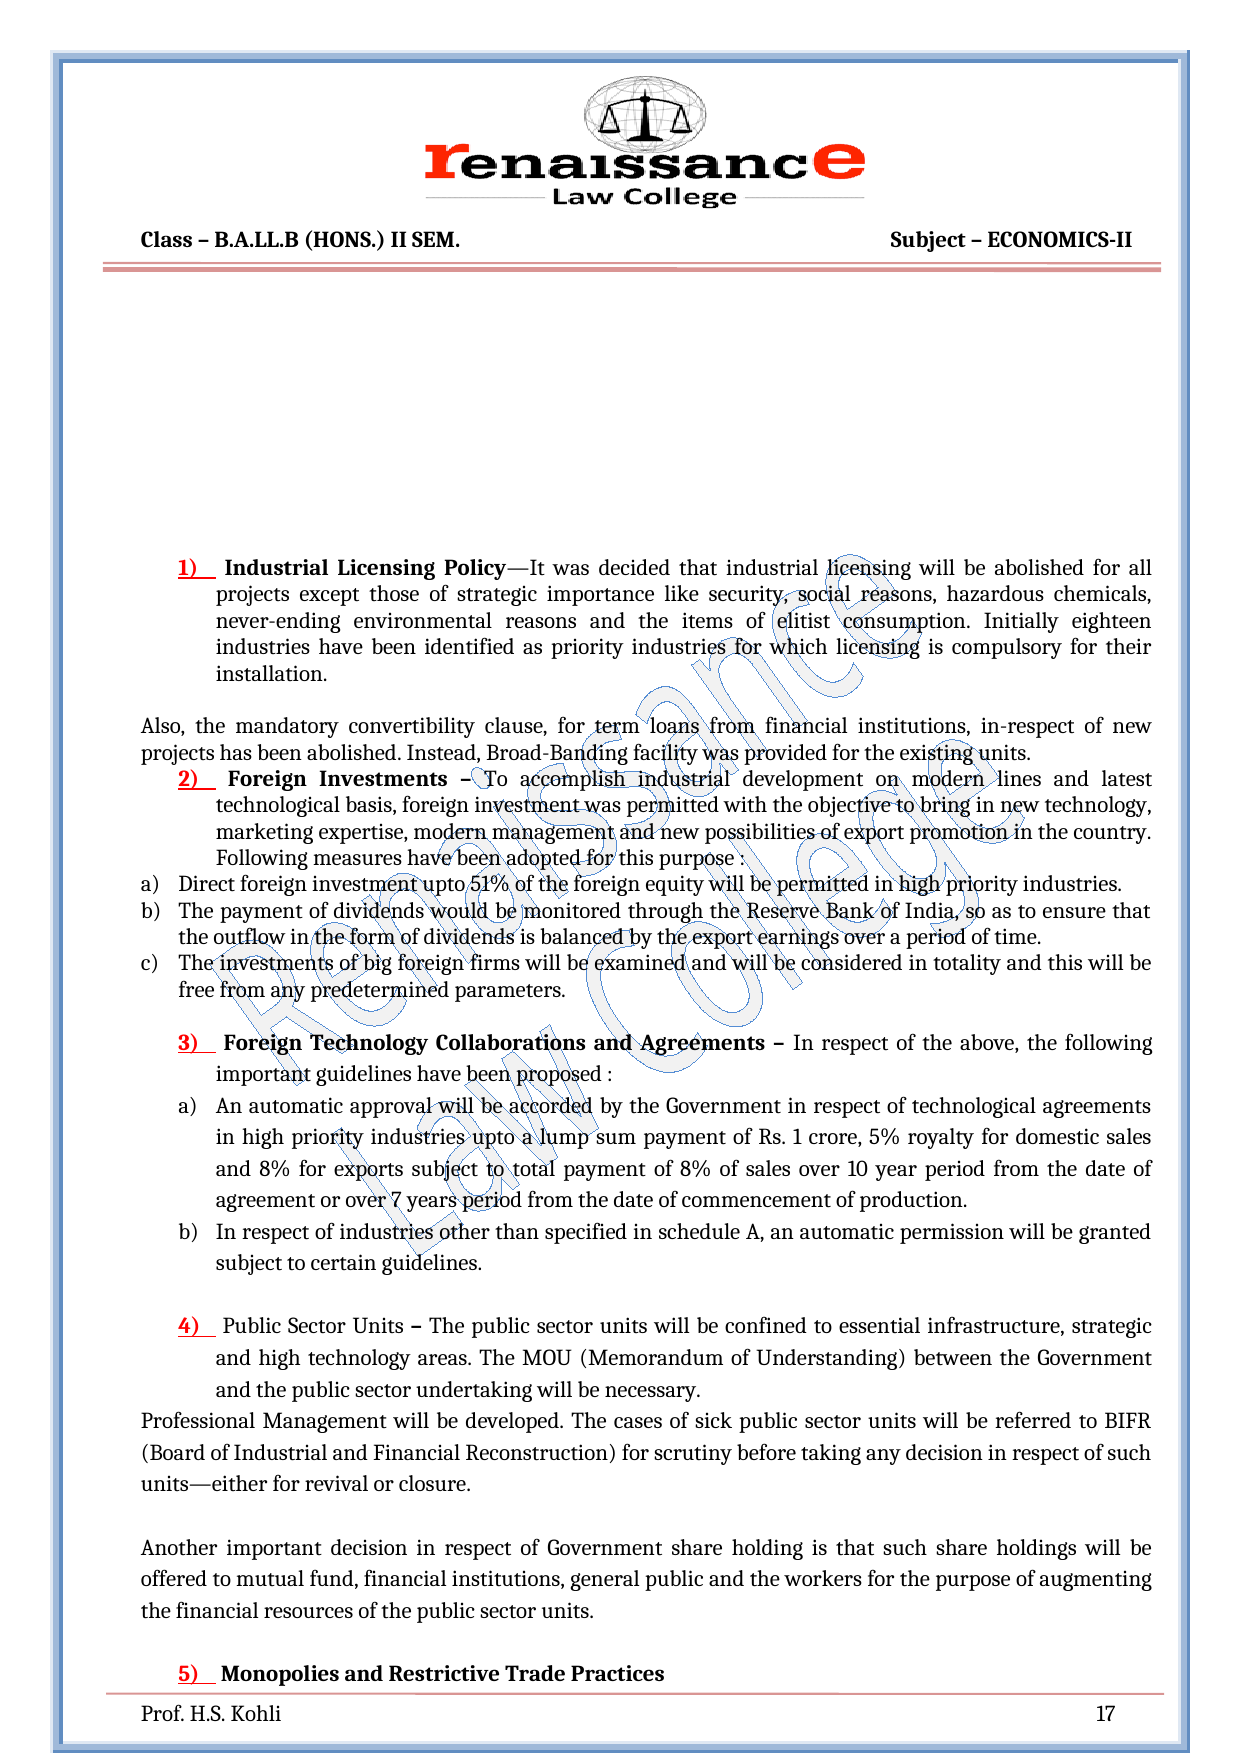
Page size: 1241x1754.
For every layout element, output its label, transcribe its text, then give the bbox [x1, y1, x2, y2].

list Direct foreign investment upto 51% of the foreign equity will be permitted in high priority industries. [141, 871, 1153, 897]
text Professional Management will be developed. The cases of sick public sector units will be referred to BIFR (Board of Industrial and Financial Reconstruction) for scrutiny before taking any decision in respect of such units—either for revival or closure. [141, 1408, 1153, 1497]
list In respect of industries other than specified in schedule A, an automatic permission will be granted subject to certain guidelines. [178, 1219, 1153, 1277]
list Public Sector Units – The public sector units will be confined to essential infrastructure, strategic and high technology areas. The MOU (Memorandum of Understanding) between the Government and the public sector undertaking will be necessary. [178, 1313, 1153, 1403]
list An automatic approval will be accorded by the Government in respect of technological agreements in high priority industries upto a lump sum payment of Rs. 1 crore, 5% royalty for domestic sales and 8% for exports subject to total payment of 8% of sales over 10 year period from the date of agreement or over 7 years period from the date of commencement of production. [178, 1092, 1153, 1213]
text Another important decision in respect of Government share holding is that such share holdings will be offered to mutual fund, financial institutions, general public and the workers for the purpose of augmenting the financial resources of the public sector units. [141, 1534, 1153, 1624]
list The payment of dividends would be monitored through the Reserve Bank of India, so as to ensure that the outflow in the form of dividends is balanced by the export earnings over a period of time. [141, 897, 1153, 950]
list Foreign Investments – To accomplish industrial development on modern lines and latest technological basis, foreign investment was permitted with the objective to bring in new technology, marketing expertise, modern management and new possibilities of export promotion in the country. Following measures have been adopted for this purpose : [178, 766, 1153, 871]
list Industrial Licensing Policy—It was decided that industrial licensing will be abolished for all projects except those of strategic importance like security, social reasons, hazardous chemicals, never-ending environmental reasons and the items of elitist consumption. Initially eighteen industries have been identified as priority industries for which licensing is compulsory for their installation. [178, 555, 1153, 687]
text Also, the mandatory convertibility clause, for term loans from financial institutions, in-respect of new projects has been abolished. Instead, Broad-Banding facility was provided for the existing units. [141, 713, 1153, 766]
picture [401, 74, 893, 209]
list Foreign Technology Collaborations and Agreements – In respect of the above, the following important guidelines have been proposed : [178, 1029, 1153, 1087]
list The investments of big foreign firms will be examined and will be considered in totality and this will be free from any predetermined parameters. [141, 950, 1153, 1003]
list Monopolies and Restrictive Trade Practices [178, 1661, 1153, 1687]
